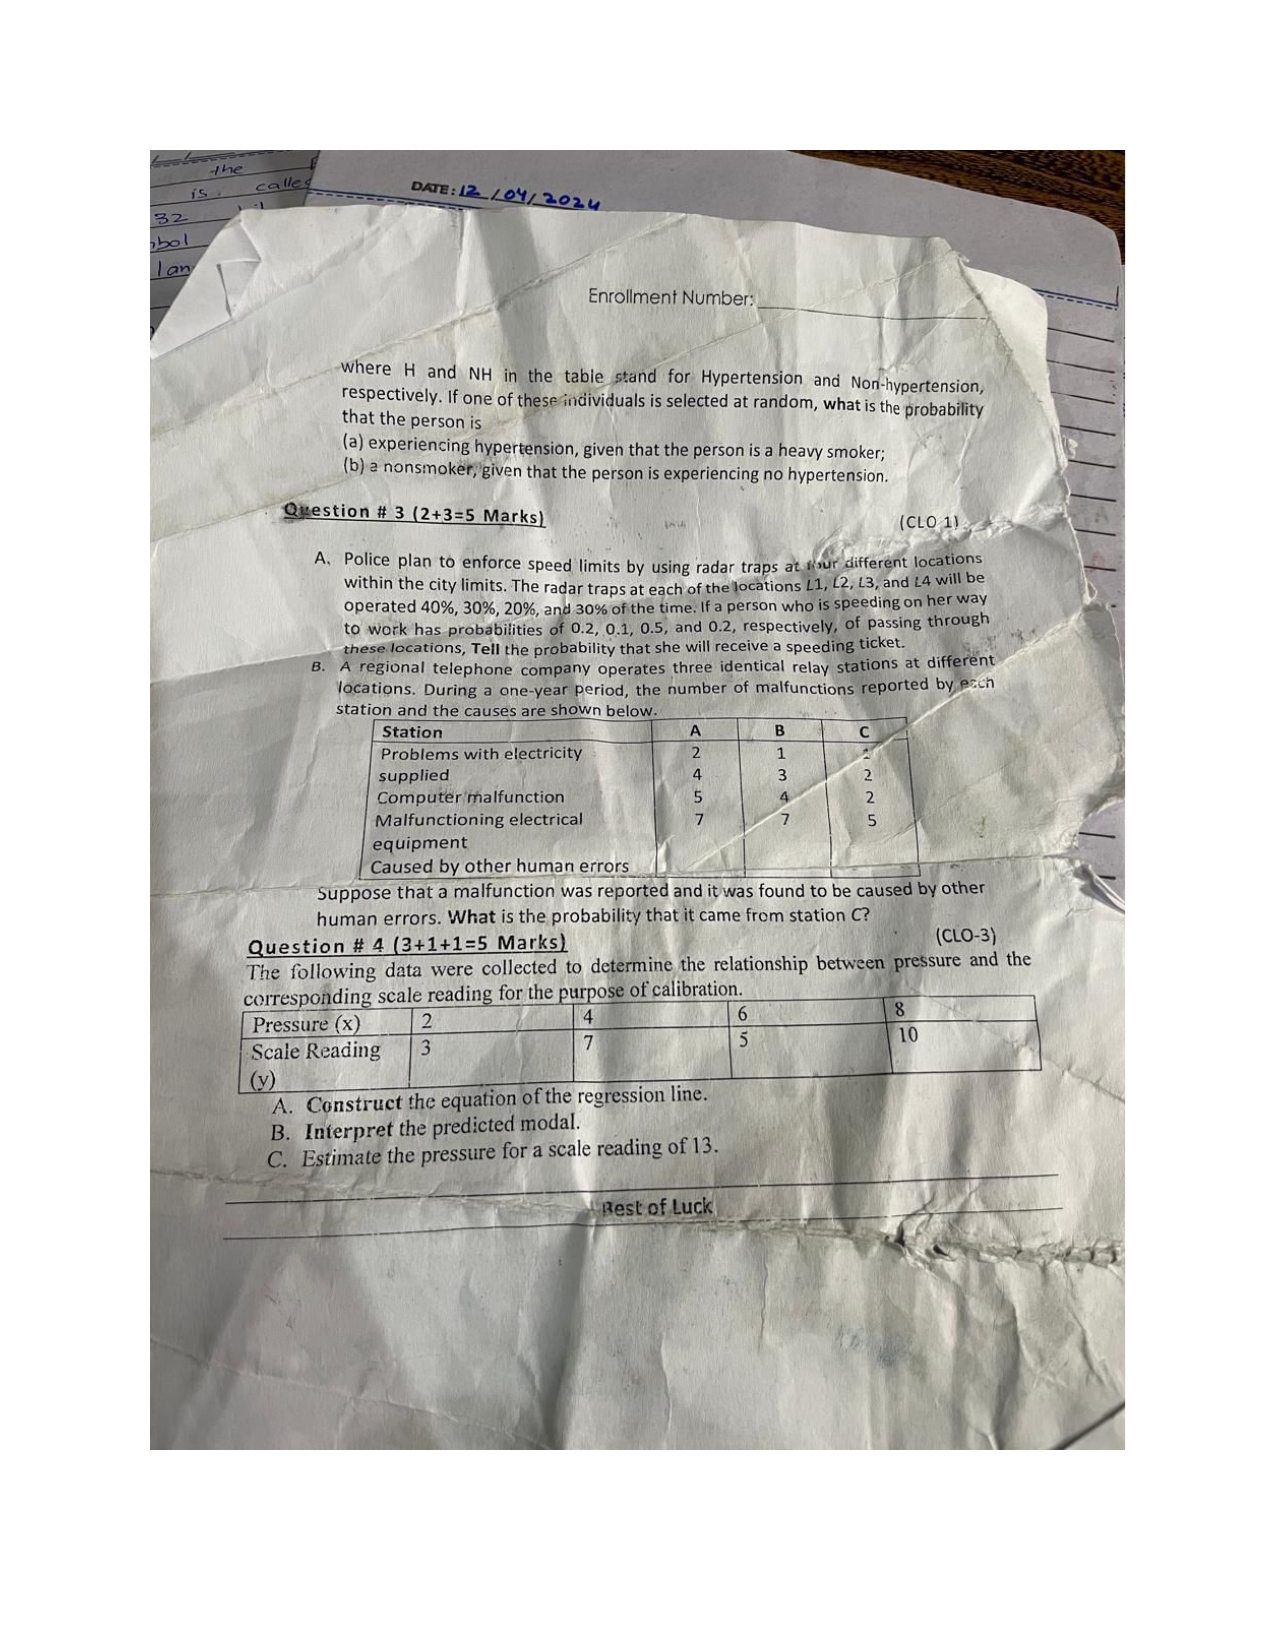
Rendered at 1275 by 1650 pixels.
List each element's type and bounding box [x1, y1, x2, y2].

picture [150, 150, 1125, 1450]
